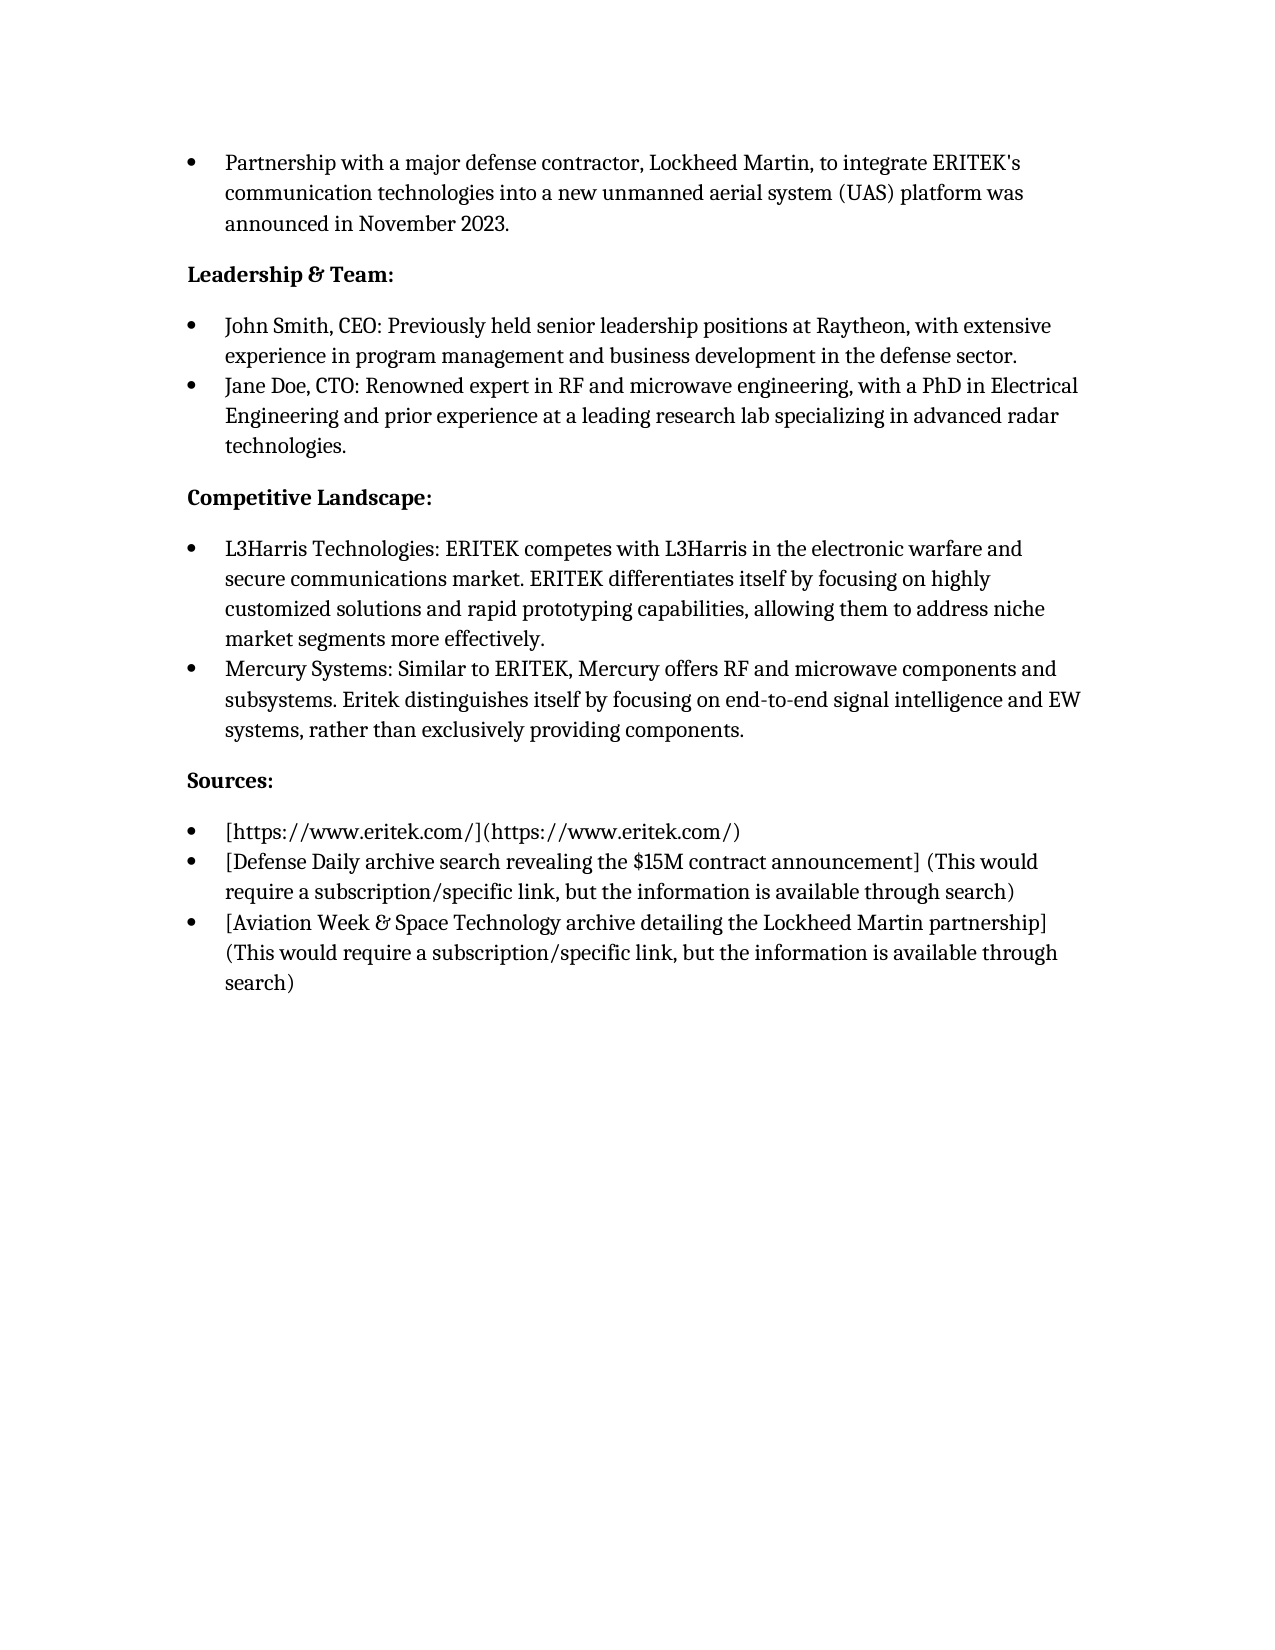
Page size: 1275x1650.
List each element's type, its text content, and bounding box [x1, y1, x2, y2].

text Sources: [187, 768, 1087, 794]
list [Aviation Week & Space Technology archive detailing the Lockheed Martin partnership] (This would require a subscription/specific link, but the information is available through search) [187, 909, 1087, 996]
list [Defense Daily archive search revealing the $15M contract announcement] (This would require a subscription/specific link, but the information is available through search) [187, 849, 1087, 906]
list John Smith, CEO: Previously held senior leadership positions at Raytheon, with extensive experience in program management and business development in the defense sector. [187, 312, 1087, 369]
text Leadership & Team: [187, 261, 1087, 288]
list L3Harris Technologies: ERITEK competes with L3Harris in the electronic warfare and secure communications market. ERITEK differentiates itself by focusing on highly customized solutions and rapid prototyping capabilities, allowing them to address niche market segments more effectively. [187, 535, 1087, 652]
text Competitive Landscape: [187, 484, 1087, 511]
list Mercury Systems: Similar to ERITEK, Mercury offers RF and microwave components and subsystems. Eritek distinguishes itself by focusing on end-to-end signal intelligence and EW systems, rather than exclusively providing components. [187, 656, 1087, 743]
list Jane Doe, CTO: Renowned expert in RF and microwave engineering, with a PhD in Electrical Engineering and prior experience at a leading research lab specializing in advanced radar technologies. [187, 373, 1087, 460]
list Partnership with a major defense contractor, Lockheed Martin, to integrate ERITEK's communication technologies into a new unmanned aerial system (UAS) platform was announced in November 2023. [187, 150, 1087, 237]
list [https://www.eritek.com/](https://www.eritek.com/) [187, 819, 1087, 845]
